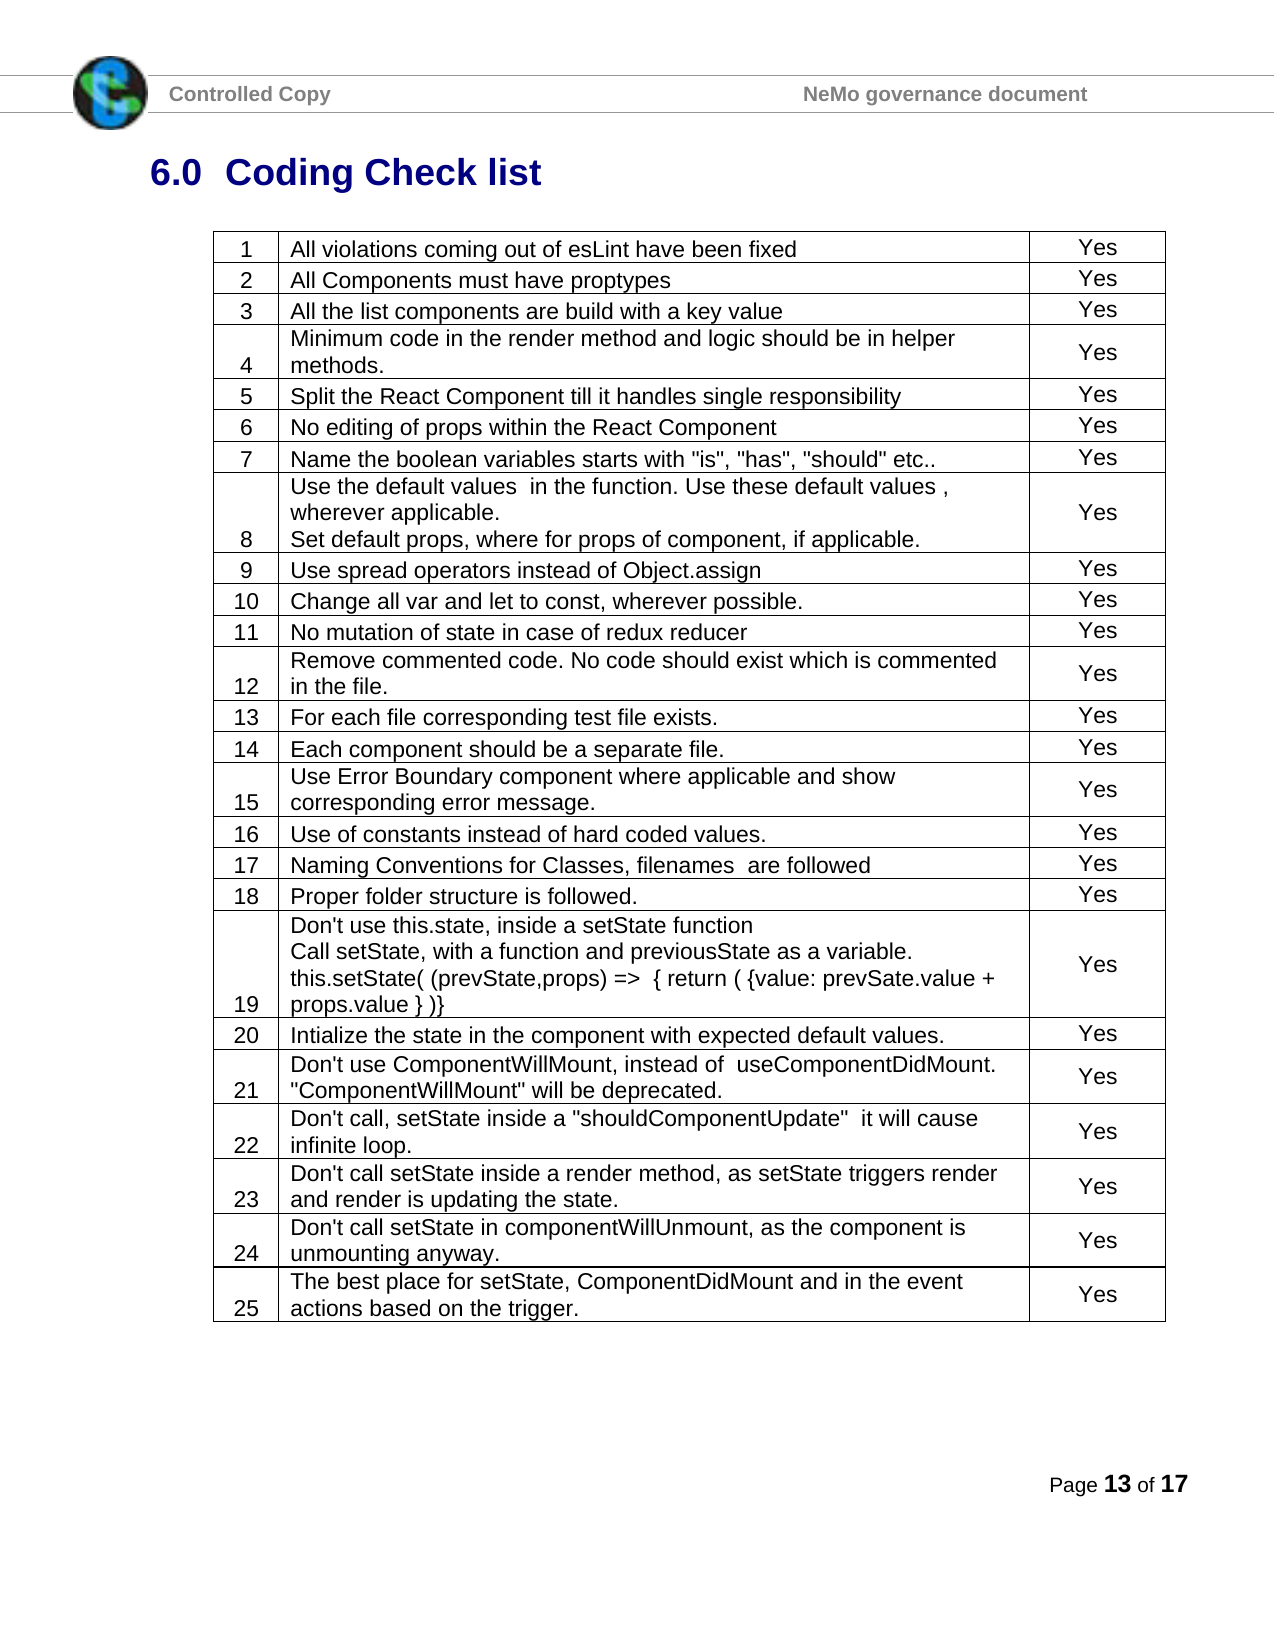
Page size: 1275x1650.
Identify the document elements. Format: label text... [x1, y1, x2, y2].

table_cell Yes [1030, 879, 1165, 909]
table_cell Yes [1030, 584, 1165, 614]
table_cell No editing of props within the React Component [279, 410, 1029, 441]
table_cell Yes [1030, 294, 1165, 324]
table_cell Use spread operators instead of Object.assign [279, 553, 1029, 583]
table_cell Split the React Component till it handles single responsibility [279, 379, 1029, 409]
table_cell 25 [214, 1268, 278, 1321]
table_cell Don't call setState in componentWillUnmount, as the component is unmounting anyway. [279, 1214, 1029, 1266]
table_cell 21 [214, 1050, 278, 1103]
table_cell Don't call, setState inside a "shouldComponentUpdate" it will cause infinite loop. [279, 1104, 1029, 1158]
table_cell 16 [214, 817, 278, 847]
table_cell Yes [1030, 553, 1165, 583]
table_cell Yes [1030, 911, 1165, 1017]
table_cell Minimum code in the render method and logic should be in helper methods. [279, 325, 1029, 378]
table_cell Name the boolean variables starts with "is", "has", "should" etc.. [279, 442, 1029, 472]
table_cell Yes [1030, 647, 1165, 699]
table_cell 24 [214, 1214, 278, 1266]
table_cell Yes [1030, 763, 1165, 816]
table_cell Yes [1030, 1050, 1165, 1103]
table_cell 10 [214, 584, 278, 614]
table_header All violations coming out of esLint have been fixed [279, 232, 1029, 262]
table_cell All the list components are build with a key value [279, 294, 1029, 324]
table_cell The best place for setState, ComponentDidMount and in the event actions based on the trigger. [279, 1268, 1029, 1321]
table_cell 5 [214, 379, 278, 409]
table_cell Yes [1030, 1268, 1165, 1321]
table_cell 7 [214, 442, 278, 472]
table_cell Yes [1030, 817, 1165, 847]
table_cell Yes [1030, 410, 1165, 441]
table_header Yes [1030, 232, 1165, 262]
table_cell No mutation of state in case of redux reducer [279, 616, 1029, 646]
table_cell 14 [214, 732, 278, 762]
table_cell 19 [214, 911, 278, 1017]
table_cell Remove commented code. No code should exist which is commented in the file. [279, 647, 1029, 699]
table_cell Each component should be a separate file. [279, 732, 1029, 762]
table_header 1 [214, 232, 278, 262]
table_cell Yes [1030, 325, 1165, 378]
table_cell For each file corresponding test file exists. [279, 701, 1029, 731]
table_cell 13 [214, 701, 278, 731]
table_cell 15 [214, 763, 278, 816]
table_cell 8 [214, 473, 278, 552]
table_cell All Components must have proptypes [279, 263, 1029, 293]
table_cell Proper folder structure is followed. [279, 879, 1029, 909]
table_cell Yes [1030, 379, 1165, 409]
table_cell Use the default values in the function. Use these default values , wherever applicable. Set default props, where for props of component, if applicable. [279, 473, 1029, 552]
table_cell Yes [1030, 701, 1165, 731]
table_cell Yes [1030, 732, 1165, 762]
table_cell 3 [214, 294, 278, 324]
table_cell 12 [214, 647, 278, 699]
table_cell Use Error Boundary component where applicable and show corresponding error message. [279, 763, 1029, 816]
table_cell Yes [1030, 1104, 1165, 1158]
table_cell Yes [1030, 1018, 1165, 1048]
table_cell Use of constants instead of hard coded values. [279, 817, 1029, 847]
table_cell 22 [214, 1104, 278, 1158]
subtitle Coding Check list [150, 150, 1188, 193]
table_cell Don't use ComponentWillMount, instead of useComponentDidMount. "ComponentWillMount" will be deprecated. [279, 1050, 1029, 1103]
table_cell 6 [214, 410, 278, 441]
table_cell Change all var and let to const, wherever possible. [279, 584, 1029, 614]
table_cell 18 [214, 879, 278, 909]
table_cell 23 [214, 1159, 278, 1213]
table_cell Don't use this.state, inside a setState function Call setState, with a function and previousState as a variable. this.setState( (prevState,props) => { return ( {value: prevSate.value + props.value } )} [279, 911, 1029, 1017]
table_cell Yes [1030, 1159, 1165, 1213]
table_cell Yes [1030, 1214, 1165, 1266]
table_cell Naming Conventions for Classes, filenames are followed [279, 848, 1029, 878]
table_cell Yes [1030, 263, 1165, 293]
table_cell 2 [214, 263, 278, 293]
table_cell 11 [214, 616, 278, 646]
picture [73, 56, 148, 130]
table_cell Yes [1030, 848, 1165, 878]
table_cell Don't call setState inside a render method, as setState triggers render and render is updating the state. [279, 1159, 1029, 1213]
table_cell 17 [214, 848, 278, 878]
table_cell Intialize the state in the component with expected default values. [279, 1018, 1029, 1048]
table_cell Yes [1030, 442, 1165, 472]
table_cell 4 [214, 325, 278, 378]
table_cell 20 [214, 1018, 278, 1048]
table_cell 9 [214, 553, 278, 583]
table_cell Yes [1030, 616, 1165, 646]
table_cell Yes [1030, 473, 1165, 552]
